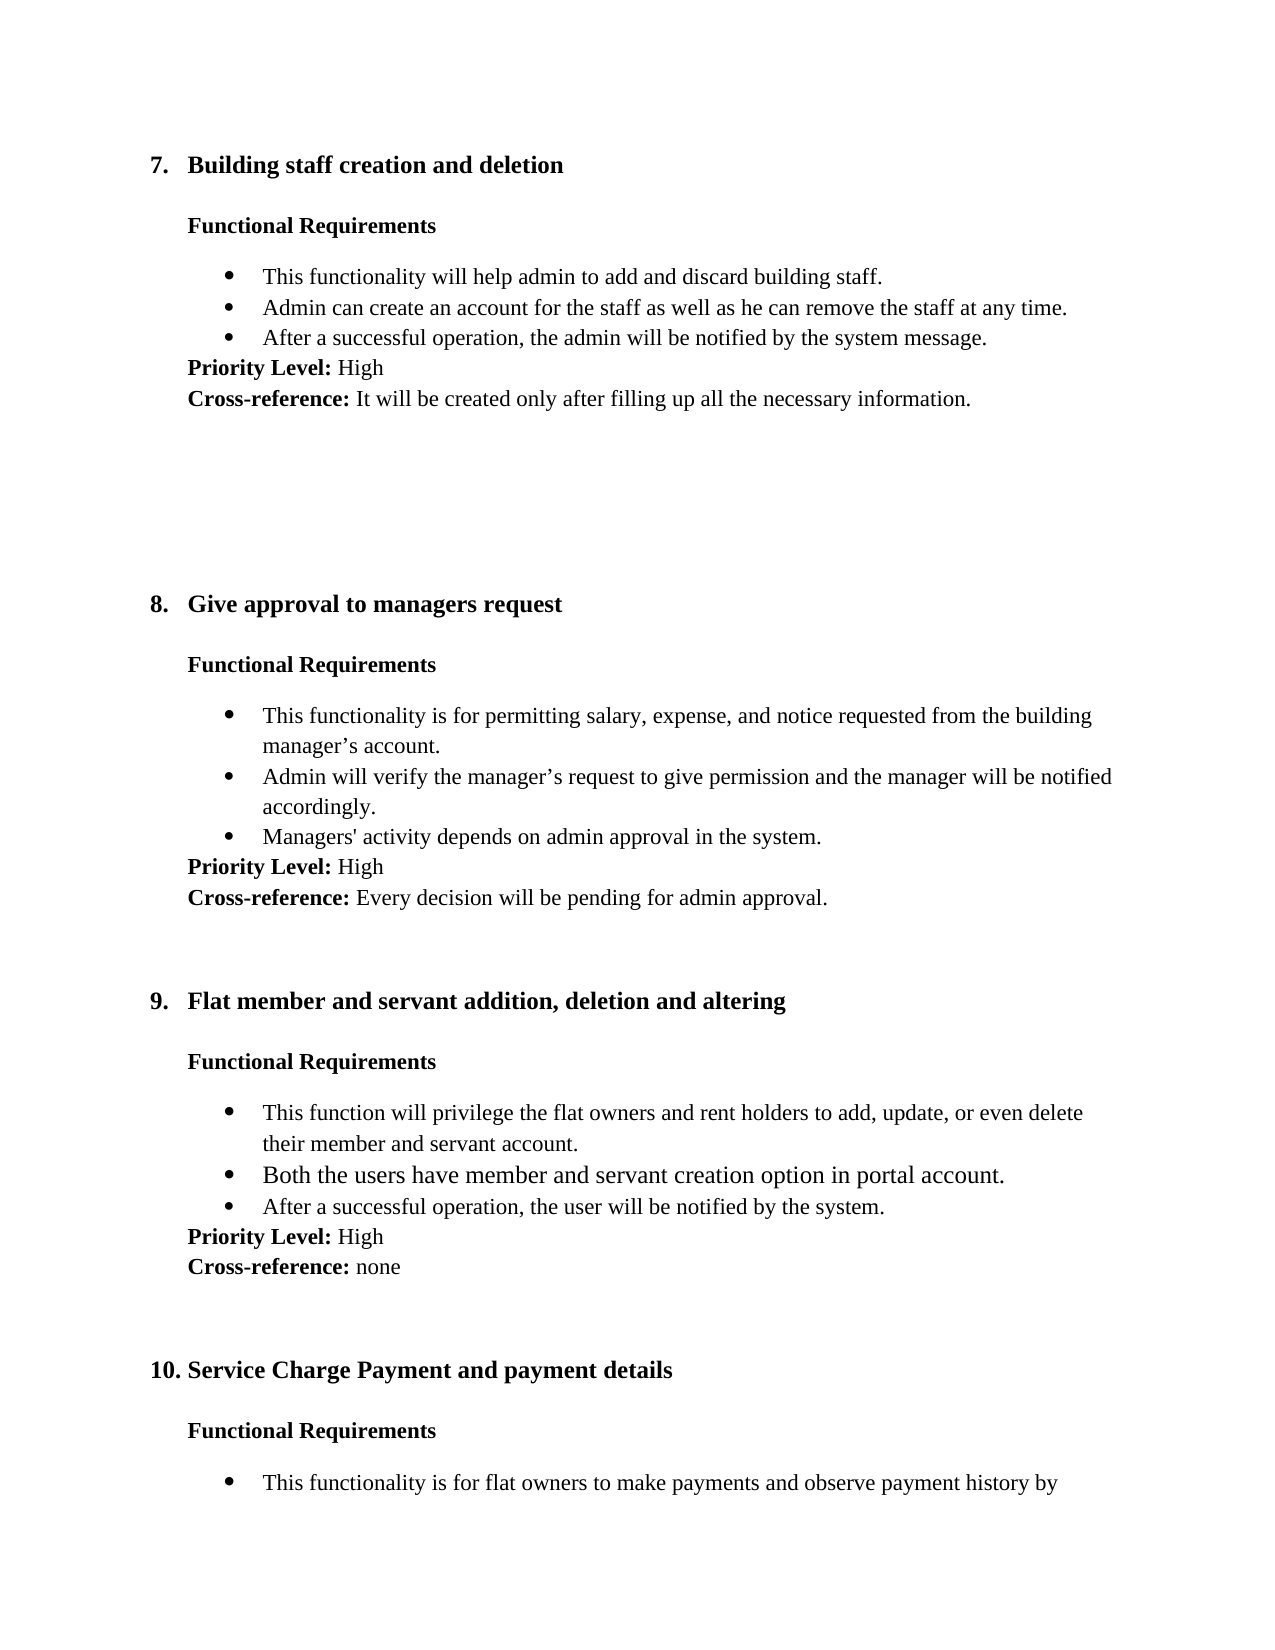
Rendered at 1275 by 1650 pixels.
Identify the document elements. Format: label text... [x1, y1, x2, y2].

list This function will privilege the flat owners and rent holders to add, update, or even delete their member and servant account. [225, 1099, 1125, 1156]
text Functional Requirements [150, 1048, 1125, 1074]
subtitle Give approval to managers request [150, 589, 1125, 617]
list After a successful operation, the admin will be notified by the system message. [225, 324, 1125, 351]
subtitle Flat member and servant addition, deletion and altering [150, 986, 1125, 1014]
list After a successful operation, the user will be notified by the system. [225, 1193, 1125, 1219]
subtitle Building staff creation and deletion [150, 150, 1125, 179]
text Priority Level: High Cross-reference: none [187, 1223, 1125, 1279]
list Admin will verify the manager’s request to give permission and the manager will be notified accordingly. [225, 763, 1125, 819]
text Priority Level: High Cross-reference: Every decision will be pending for admin approval. [187, 853, 1125, 910]
list Both the users have member and servant creation option in portal account. [225, 1160, 1125, 1188]
list This functionality is for permitting salary, expense, and notice requested from the building manager’s account. [225, 702, 1125, 759]
text Priority Level: High Cross-reference: It will be created only after filling up all the necessary information. [187, 354, 1125, 411]
list This functionality will help admin to add and discard building staff. [225, 263, 1125, 290]
list Managers' activity depends on admin approval in the system. [225, 823, 1125, 849]
list Admin can create an account for the staff as well as he can remove the staff at any time. [225, 294, 1125, 320]
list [225, 1468, 1125, 1495]
subtitle Service Charge Payment and payment details [150, 1355, 1125, 1384]
text Functional Requirements [150, 1417, 1125, 1444]
text Functional Requirements [150, 212, 1125, 238]
text Functional Requirements [150, 651, 1125, 677]
